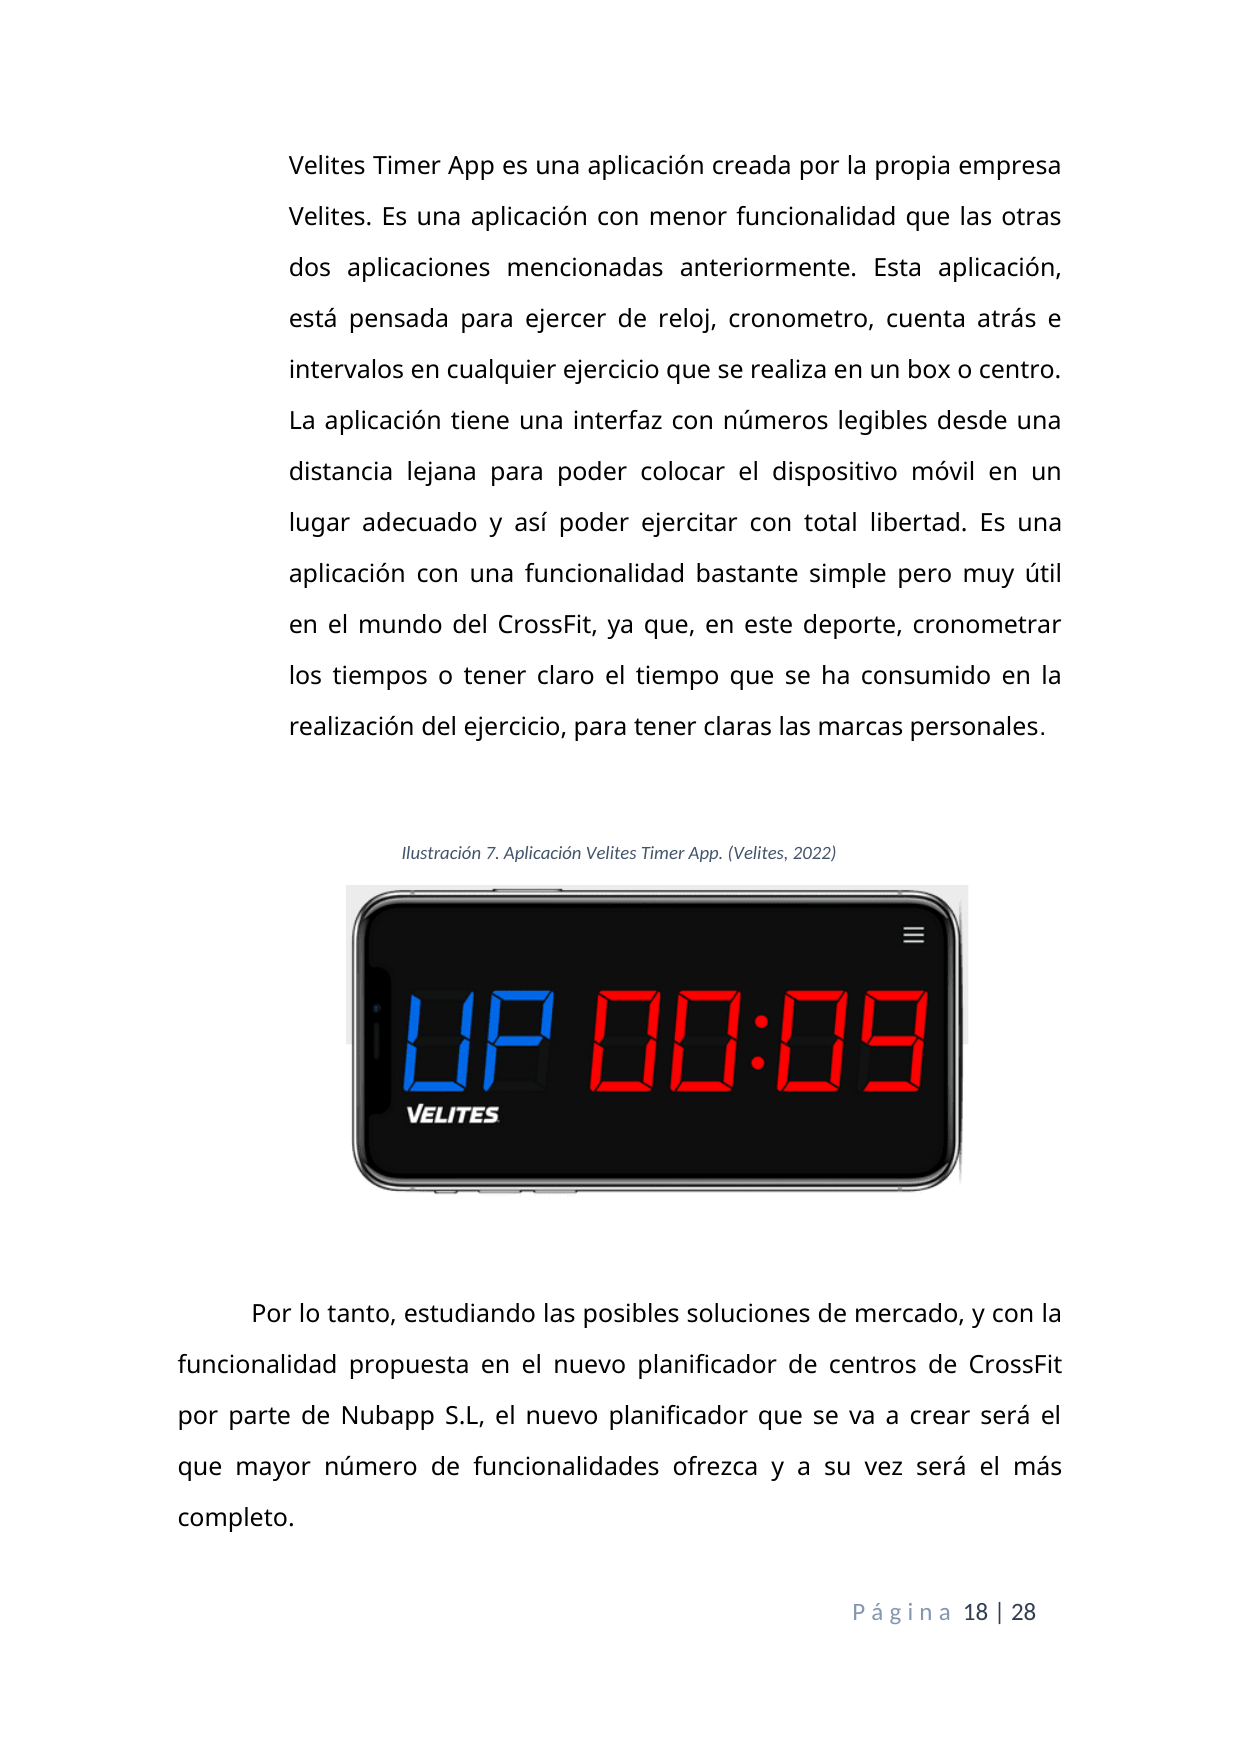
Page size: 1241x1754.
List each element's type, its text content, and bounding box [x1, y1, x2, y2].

text Por lo tanto, estudiando las posibles soluciones de mercado, y con la funcionalidad propuesta en el nuevo planificador de centros de CrossFit por parte de Nubapp S.L, el nuevo planificador que se va a crear será el que mayor número de funcionalidades ofrezca y a su vez será el más completo. [177, 1296, 1063, 1534]
picture [345, 885, 969, 1201]
list Velites Timer App es una aplicación creada por la propia empresa Velites. Es una aplicación con menor funcionalidad que las otras dos aplicaciones mencionadas anteriormente. Esta aplicación, está pensada para ejercer de reloj, cronometro, cuenta atrás e intervalos en cualquier ejercicio que se realiza en un box o centro. La aplicación tiene una interfaz con números legibles desde una distancia lejana para poder colocar el dispositivo móvil en un lugar adecuado y así poder ejercitar con total libertad. Es una aplicación con una funcionalidad bastante simple pero muy útil en el mundo del CrossFit, ya que, en este deporte, cronometrar los tiempos o tener claro el tiempo que se ha consumido en la realización del ejercicio, para tener claras las marcas personales. [288, 148, 1063, 743]
